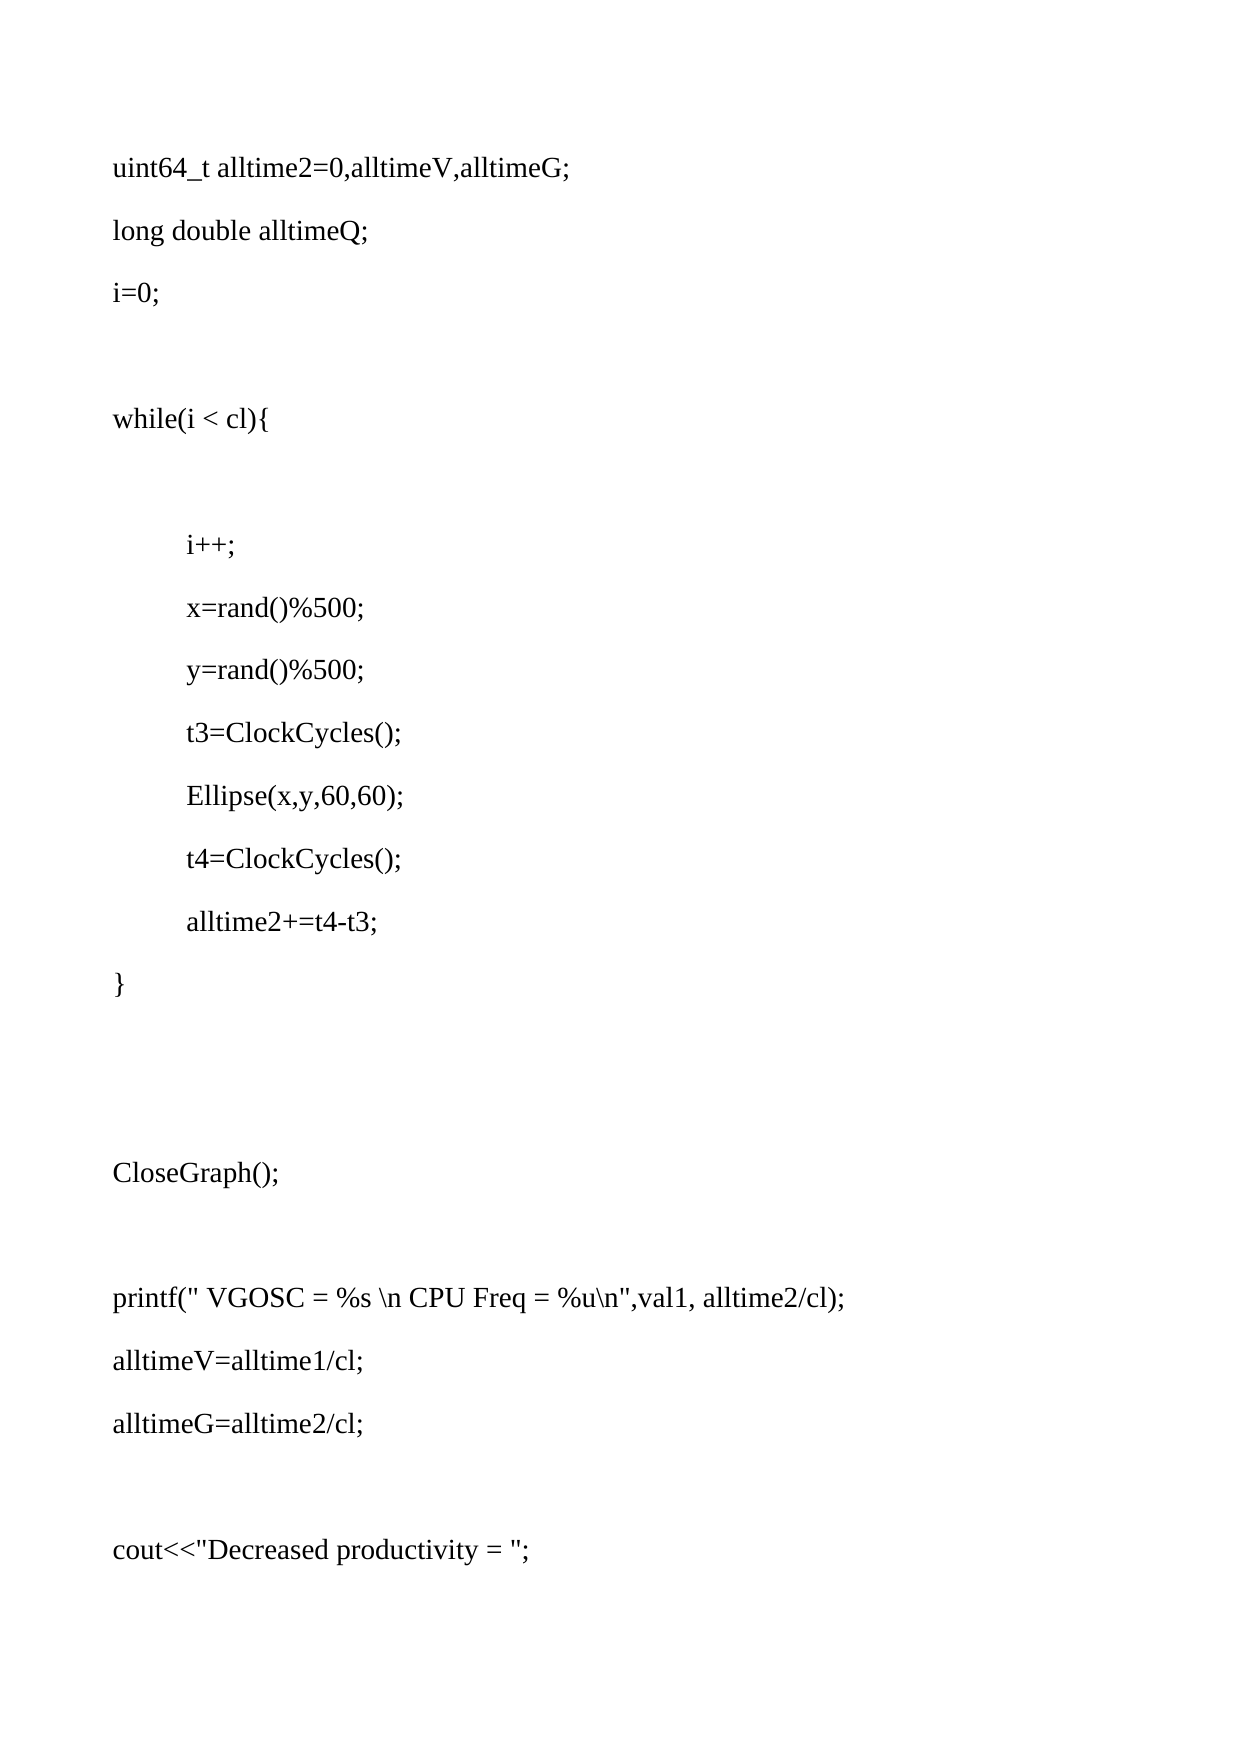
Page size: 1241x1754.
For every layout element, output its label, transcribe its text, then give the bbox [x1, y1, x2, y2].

text alltime2+=t4-t3; [112, 904, 1128, 937]
text uint64_t alltime2=0,alltimeV,alltimeG; [112, 150, 1128, 183]
text i=0; [112, 276, 1128, 309]
text while(i < cl){ [112, 401, 1128, 435]
text y=rand()%500; [112, 652, 1128, 686]
text alltimeV=alltime1/cl; [112, 1343, 1128, 1377]
text alltimeG=alltime2/cl; [112, 1406, 1128, 1440]
text x=rand()%500; [112, 590, 1128, 623]
text Ellipse(x,y,60,60); [112, 778, 1128, 812]
text long double alltimeQ; [112, 213, 1128, 246]
text } [112, 967, 1128, 1000]
text printf(" VGOSC = %s \n CPU Freq = %u\n",val1, alltime2/cl); [112, 1281, 1128, 1314]
text i++; [112, 527, 1128, 560]
text t4=ClockCycles(); [112, 841, 1128, 874]
text t3=ClockCycles(); [112, 715, 1128, 749]
text cout<<"Decreased productivity = "; [112, 1532, 1128, 1565]
text CloseGraph(); [112, 1155, 1128, 1188]
